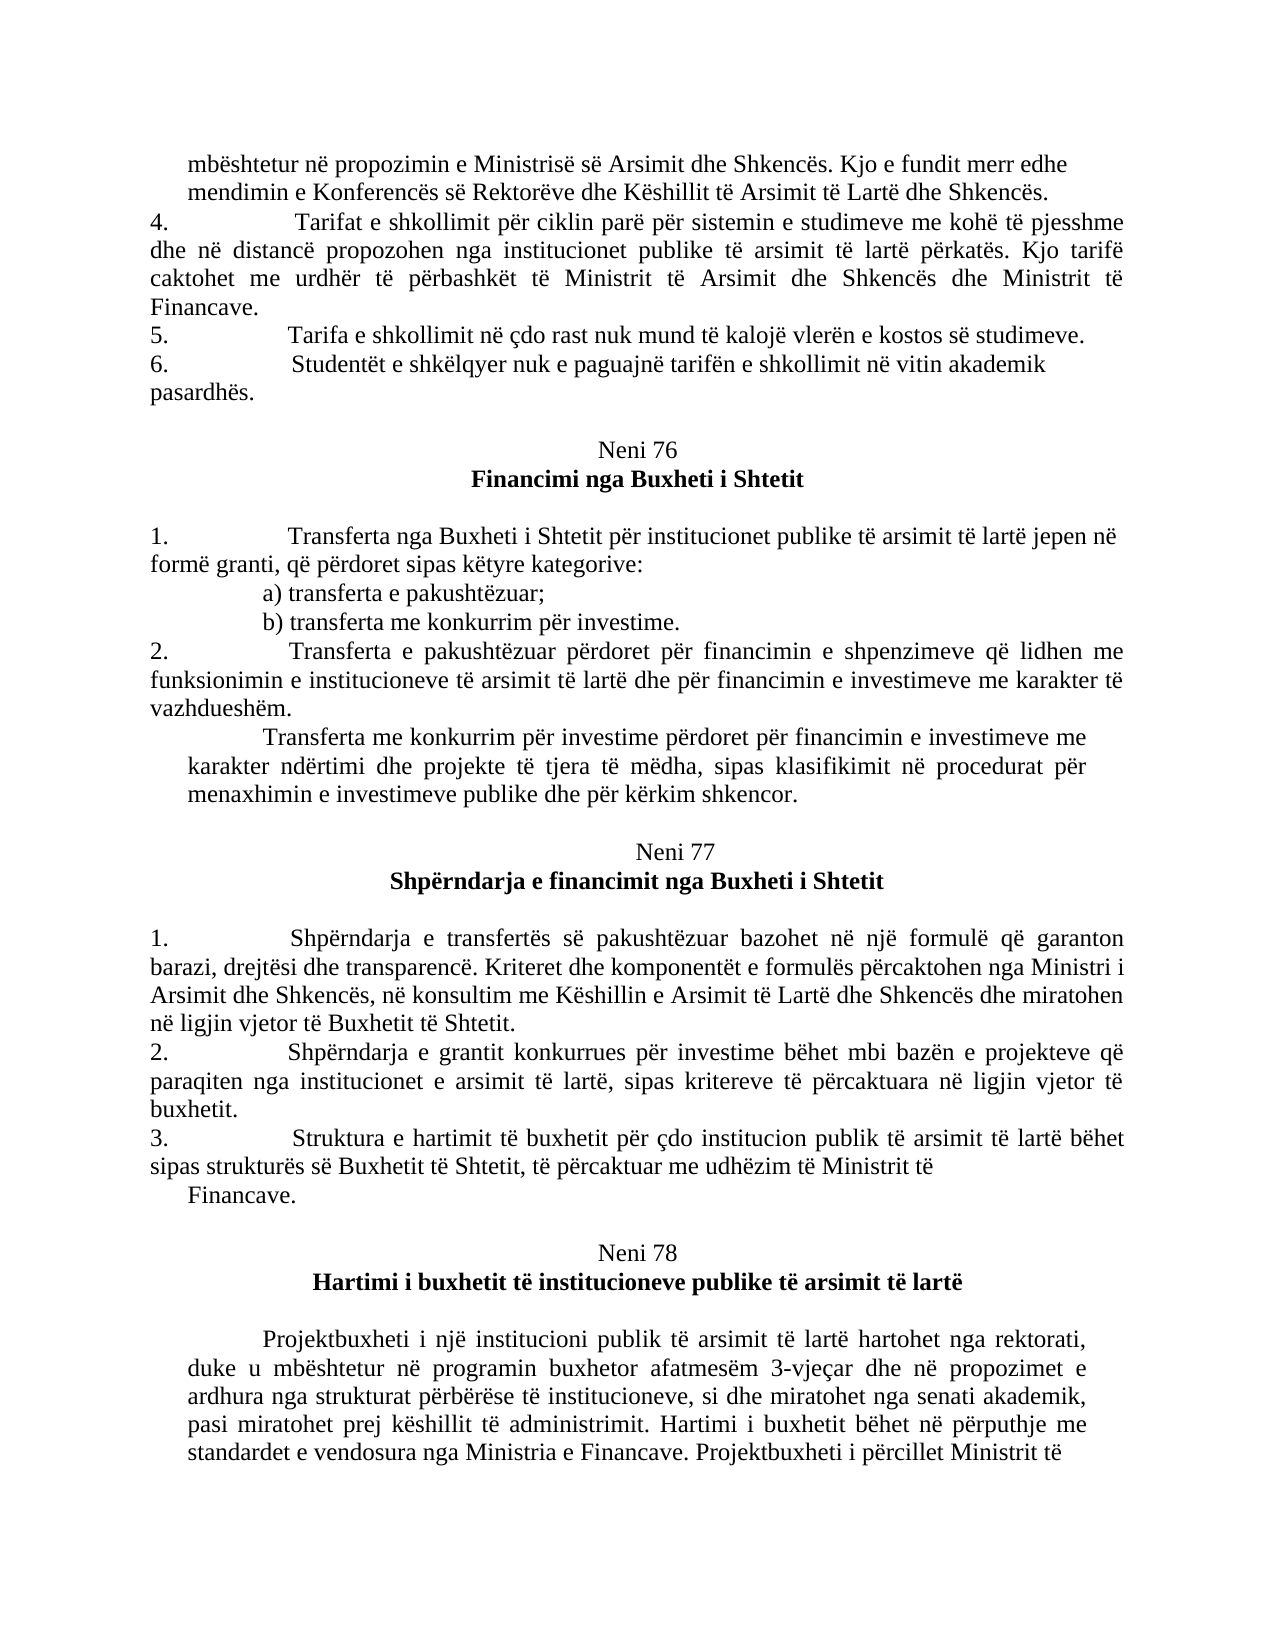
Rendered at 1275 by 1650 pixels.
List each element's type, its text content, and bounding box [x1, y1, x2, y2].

text a) transferta e pakushtëzuar; [262, 578, 1125, 607]
list Shpërndarja e grantit konkurrues për investime bëhet mbi bazën e projekteve që paraqiten nga institucionet e arsimit të lartë, sipas kritereve të përcaktuara në ligjin vjetor të buxhetit. [150, 1038, 1125, 1123]
text Neni 76 [150, 435, 1125, 464]
list Tarifat e shkollimit për ciklin parë për sistemin e studimeve me kohë të pjesshme dhe në distancë propozohen nga institucionet publike të arsimit të lartë përkatës. Kjo tarifë caktohet me urdhër të përbashkët të Ministrit të Arsimit dhe Shkencës dhe Ministrit të Financave. [150, 207, 1125, 320]
list Struktura e hartimit të buxhetit për çdo institucion publik të arsimit të lartë bëhet sipas strukturës së Buxhetit të Shtetit, të përcaktuar me udhëzim të Ministrit të [150, 1124, 1125, 1180]
text Neni 77 [635, 837, 1125, 865]
list Tarifa e shkollimit në çdo rast nuk mund të kalojë vlerën e kostos së studimeve. [150, 320, 1125, 349]
list Studentët e shkëlqyer nuk e paguajnë tarifën e shkollimit në vitin akademik pasardhës. [150, 350, 1125, 406]
text b) transferta me konkurrim për investime. [262, 607, 1125, 636]
text Shpërndarja e financimit nga Buxheti i Shtetit [389, 866, 1125, 895]
list Shpërndarja e transfertës së pakushtëzuar bazohet në një formulë që garanton barazi, drejtësi dhe transparencë. Kriteret dhe komponentët e formulës përcaktohen nga Ministri i Arsimit dhe Shkencës, në konsultim me Këshillin e Arsimit të Lartë dhe Shkencës dhe miratohen në ligjin vjetor të Buxhetit të Shtetit. [150, 924, 1125, 1037]
text Projektbuxheti i një institucioni publik të arsimit të lartë hartohet nga rektorati, duke u mbështetur në programin buxhetor afatmesëm 3-vjeçar dhe në propozimet e ardhura nga strukturat përbërëse të institucioneve, si dhe miratohet nga senati akademik, pasi miratohet prej këshillit të administrimit. Hartimi i buxhetit bëhet në përputhje me standardet e vendosura nga Ministria e Financave. Projektbuxheti i përcillet Ministrit të [187, 1325, 1087, 1466]
text Financave. [187, 1180, 1125, 1209]
text Transferta me konkurrim për investime përdoret për financimin e investimeve me karakter ndërtimi dhe projekte të tjera të mëdha, sipas klasifikimit në procedurat për menaxhimin e investimeve publike dhe për kërkim shkencor. [187, 723, 1087, 808]
list Transferta nga Buxheti i Shtetit për institucionet publike të arsimit të lartë jepen në formë granti, që përdoret sipas këtyre kategorive: [150, 523, 1125, 578]
text Financimi nga Buxheti i Shtetit [150, 464, 1125, 493]
text Neni 78 [150, 1238, 1125, 1266]
text mbështetur në propozimin e Ministrisë së Arsimit dhe Shkencës. Kjo e fundit merr edhe mendimin e Konferencës së Rektorëve dhe Këshillit të Arsimit të Lartë dhe Shkencës. [187, 150, 1087, 206]
list Transferta e pakushtëzuar përdoret për financimin e shpenzimeve që lidhen me funksionimin e institucioneve të arsimit të lartë dhe për financimin e investimeve me karakter të vazhdueshëm. [150, 637, 1125, 722]
text Hartimi i buxhetit të institucioneve publike të arsimit të lartë [150, 1267, 1125, 1296]
